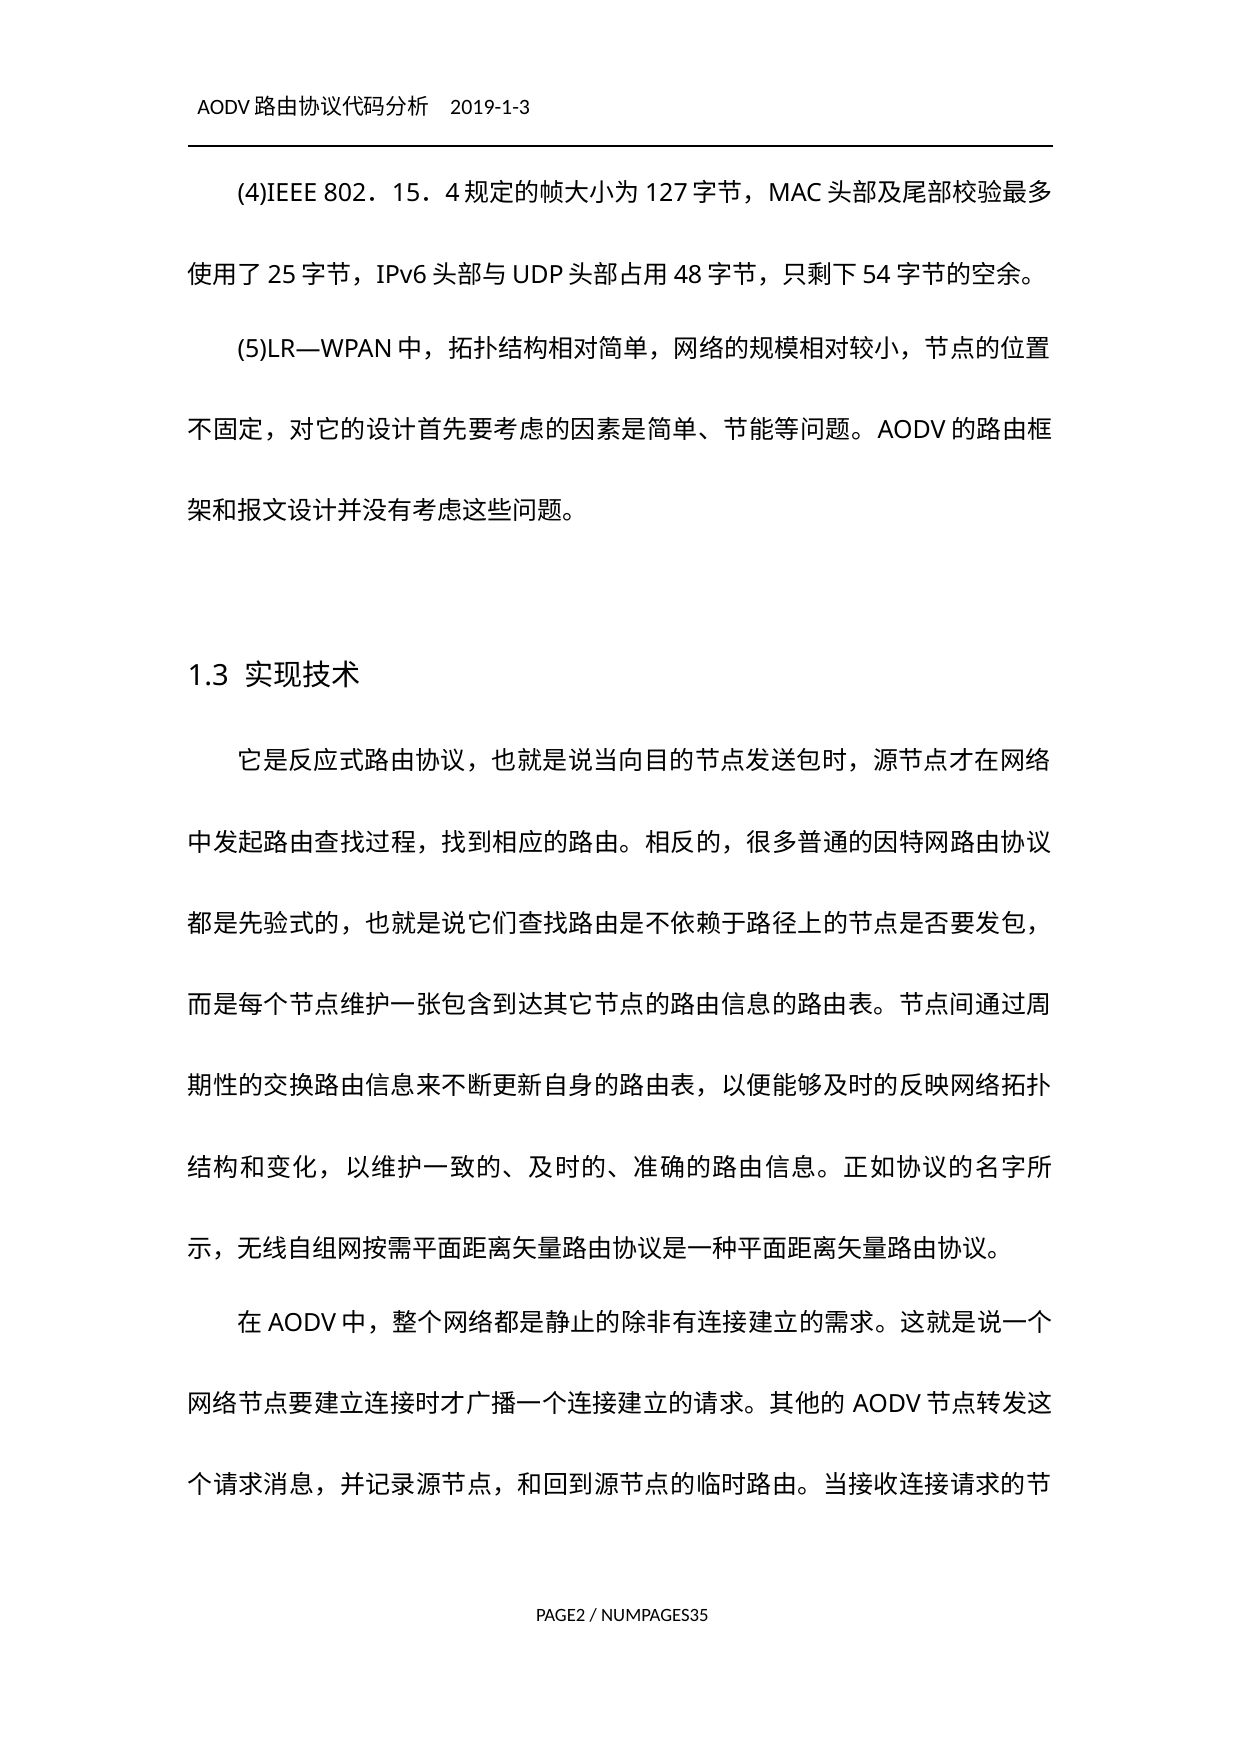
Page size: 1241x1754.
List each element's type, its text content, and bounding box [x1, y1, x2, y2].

text (4)IEEE 802．15．4规定的帧大小为127字节，MAC头部及尾部校验最多使用了25字节，IPv6头部与UDP头部占用48字节，只剩下54字节的空余。 [187, 158, 1053, 305]
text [187, 1288, 1053, 1515]
text (5)LR—WPAN中，拓扑结构相对简单，网络的规模相对较小，节点的位置不固定，对它的设计首先要考虑的因素是简单、节能等问题。AODV的路由框架和报文设计并没有考虑这些问题。 [187, 314, 1053, 541]
subtitle 1.3 实现技术 [187, 640, 1053, 705]
text 它是反应式路由协议，也就是说当向目的节点发送包时，源节点才在网络中发起路由查找过程，找到相应的路由。相反的，很多普通的因特网路由协议都是先验式的，也就是说它们查找路由是不依赖于路径上的节点是否要发包，而是每个节点维护一张包含到达其它节点的路由信息的路由表。节点间通过周期性的交换路由信息来不断更新自身的路由表，以便能够及时的反映网络拓扑结构和变化，以维护一致的、及时的、准确的路由信息。正如协议的名字所示，无线自组网按需平面距离矢量路由协议是一种平面距离矢量路由协议。 [187, 726, 1053, 1279]
